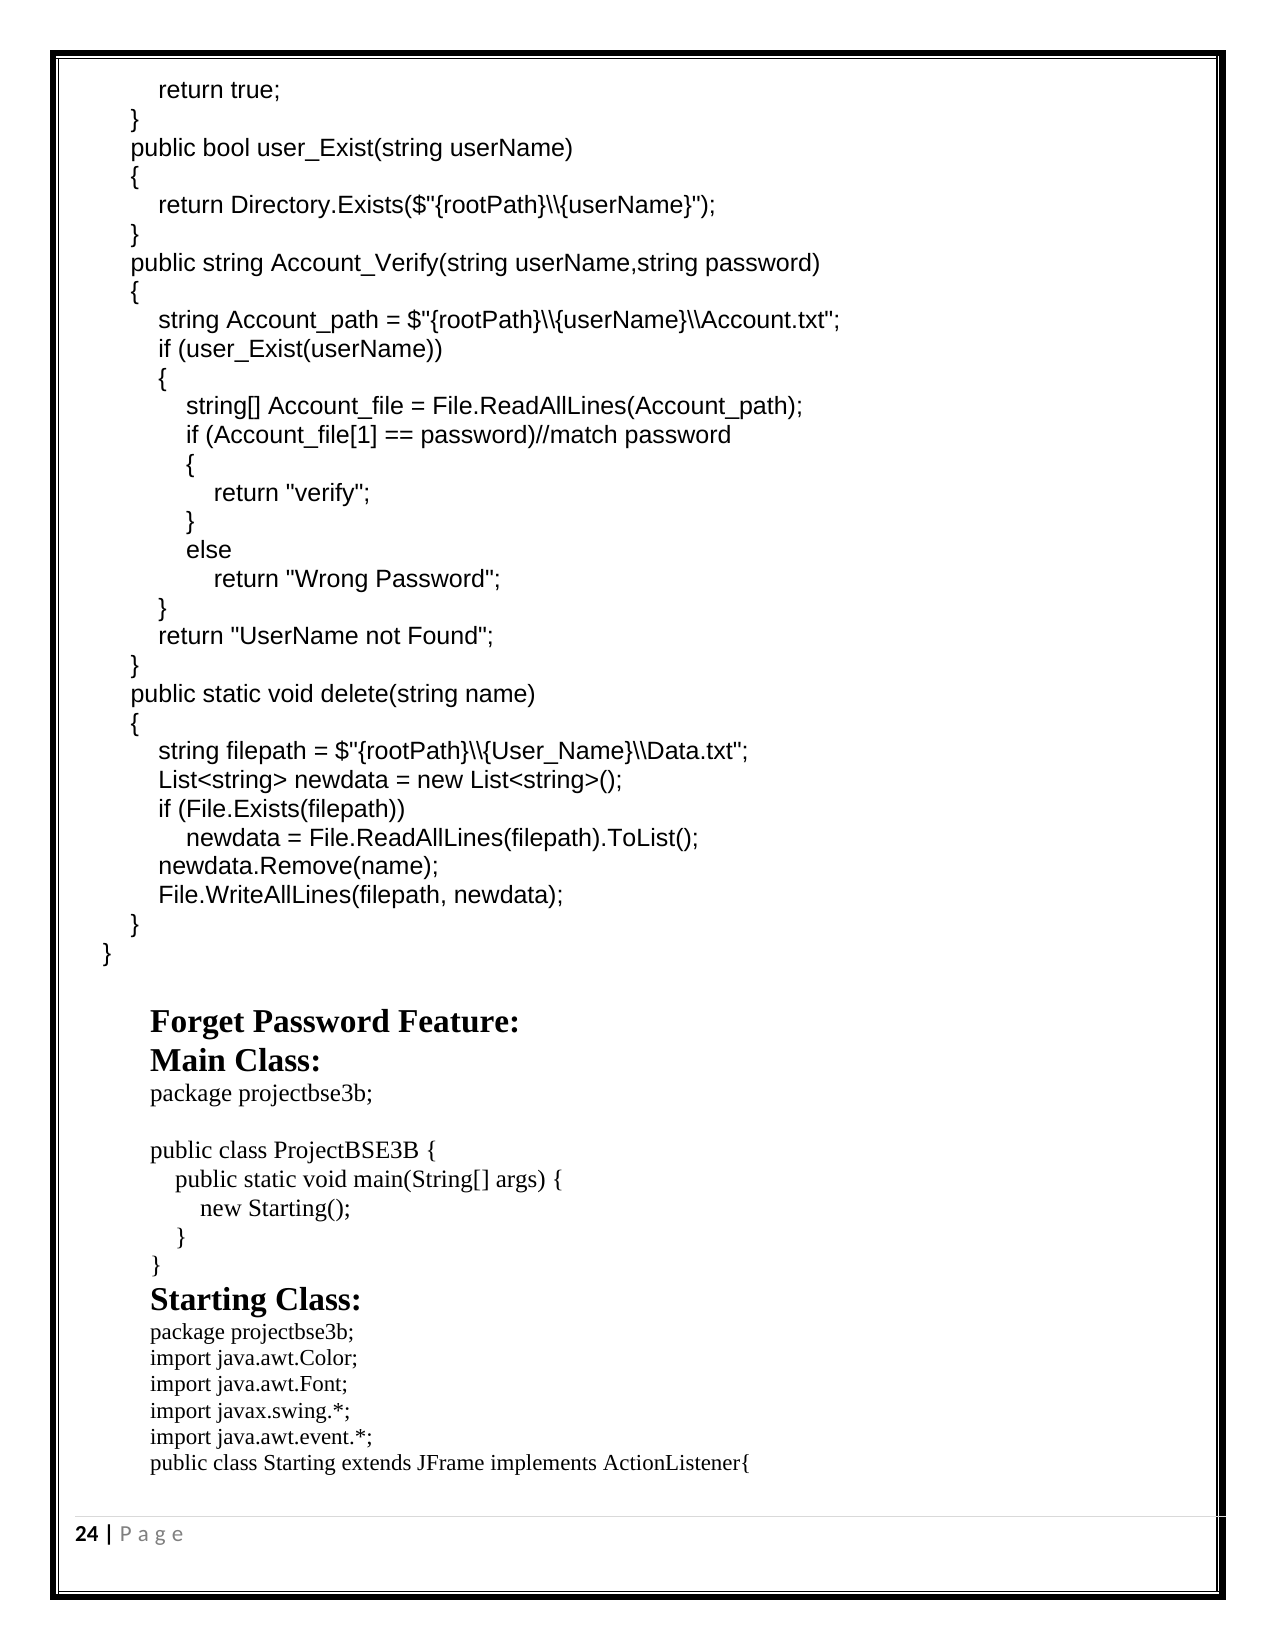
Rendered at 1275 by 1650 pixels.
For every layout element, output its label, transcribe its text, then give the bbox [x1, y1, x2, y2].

text } [75, 909, 1216, 937]
text { [75, 707, 1216, 736]
list public static void main(String[] args) { [150, 1164, 1216, 1193]
text string Account_path = $"{rootPath}\\{userName}\\Account.txt"; [75, 305, 1216, 334]
text { [75, 161, 1216, 190]
text else [75, 535, 1216, 564]
text newdata.Remove(name); [75, 851, 1216, 880]
text string filepath = $"{rootPath}\\{User_Name}\\Data.txt"; [75, 736, 1216, 765]
text public string Account_Verify(string userName,string password) [75, 247, 1216, 276]
text { [75, 449, 1216, 477]
list Forget Password Feature: [150, 1001, 1216, 1040]
text } [75, 937, 1216, 966]
text string[] Account_file = File.ReadAllLines(Account_path); [75, 391, 1216, 420]
list } [150, 1222, 1216, 1251]
text } [75, 650, 1216, 679]
text return "Wrong Password"; [75, 564, 1216, 592]
text } [75, 592, 1216, 621]
text } [75, 219, 1216, 247]
text return "UserName not Found"; [75, 621, 1216, 650]
list import java.awt.event.*; [150, 1423, 1216, 1449]
text if (user_Exist(userName)) [75, 334, 1216, 362]
text } [75, 104, 1216, 132]
list } [150, 1251, 1216, 1279]
text newdata = File.ReadAllLines(filepath).ToList(); [75, 822, 1216, 851]
text return Directory.Exists($"{rootPath}\\{userName}"); [75, 190, 1216, 219]
text public static void delete(string name) [75, 679, 1216, 707]
list package projectbse3b; [150, 1318, 1216, 1344]
text if (Account_file[1] == password)//match password [75, 420, 1216, 449]
text { [75, 362, 1216, 391]
text if (File.Exists(filepath)) [75, 794, 1216, 822]
list import javax.swing.*; [150, 1397, 1216, 1423]
list package projectbse3b; [150, 1078, 1216, 1107]
list Starting Class: [150, 1279, 1216, 1318]
text List<string> newdata = new List<string>(); [75, 765, 1216, 794]
text { [75, 276, 1216, 305]
list import java.awt.Font; [150, 1370, 1216, 1397]
text return true; [75, 75, 1216, 104]
text } [75, 506, 1216, 535]
list public class ProjectBSE3B { [150, 1136, 1216, 1164]
list new Starting(); [150, 1193, 1216, 1222]
text public bool user_Exist(string userName) [75, 132, 1216, 161]
list public class Starting extends JFrame implements ActionListener{ [150, 1449, 1216, 1476]
list Main Class: [150, 1040, 1216, 1078]
text File.WriteAllLines(filepath, newdata); [75, 880, 1216, 909]
text return "verify"; [75, 477, 1216, 506]
list import java.awt.Color; [150, 1344, 1216, 1370]
